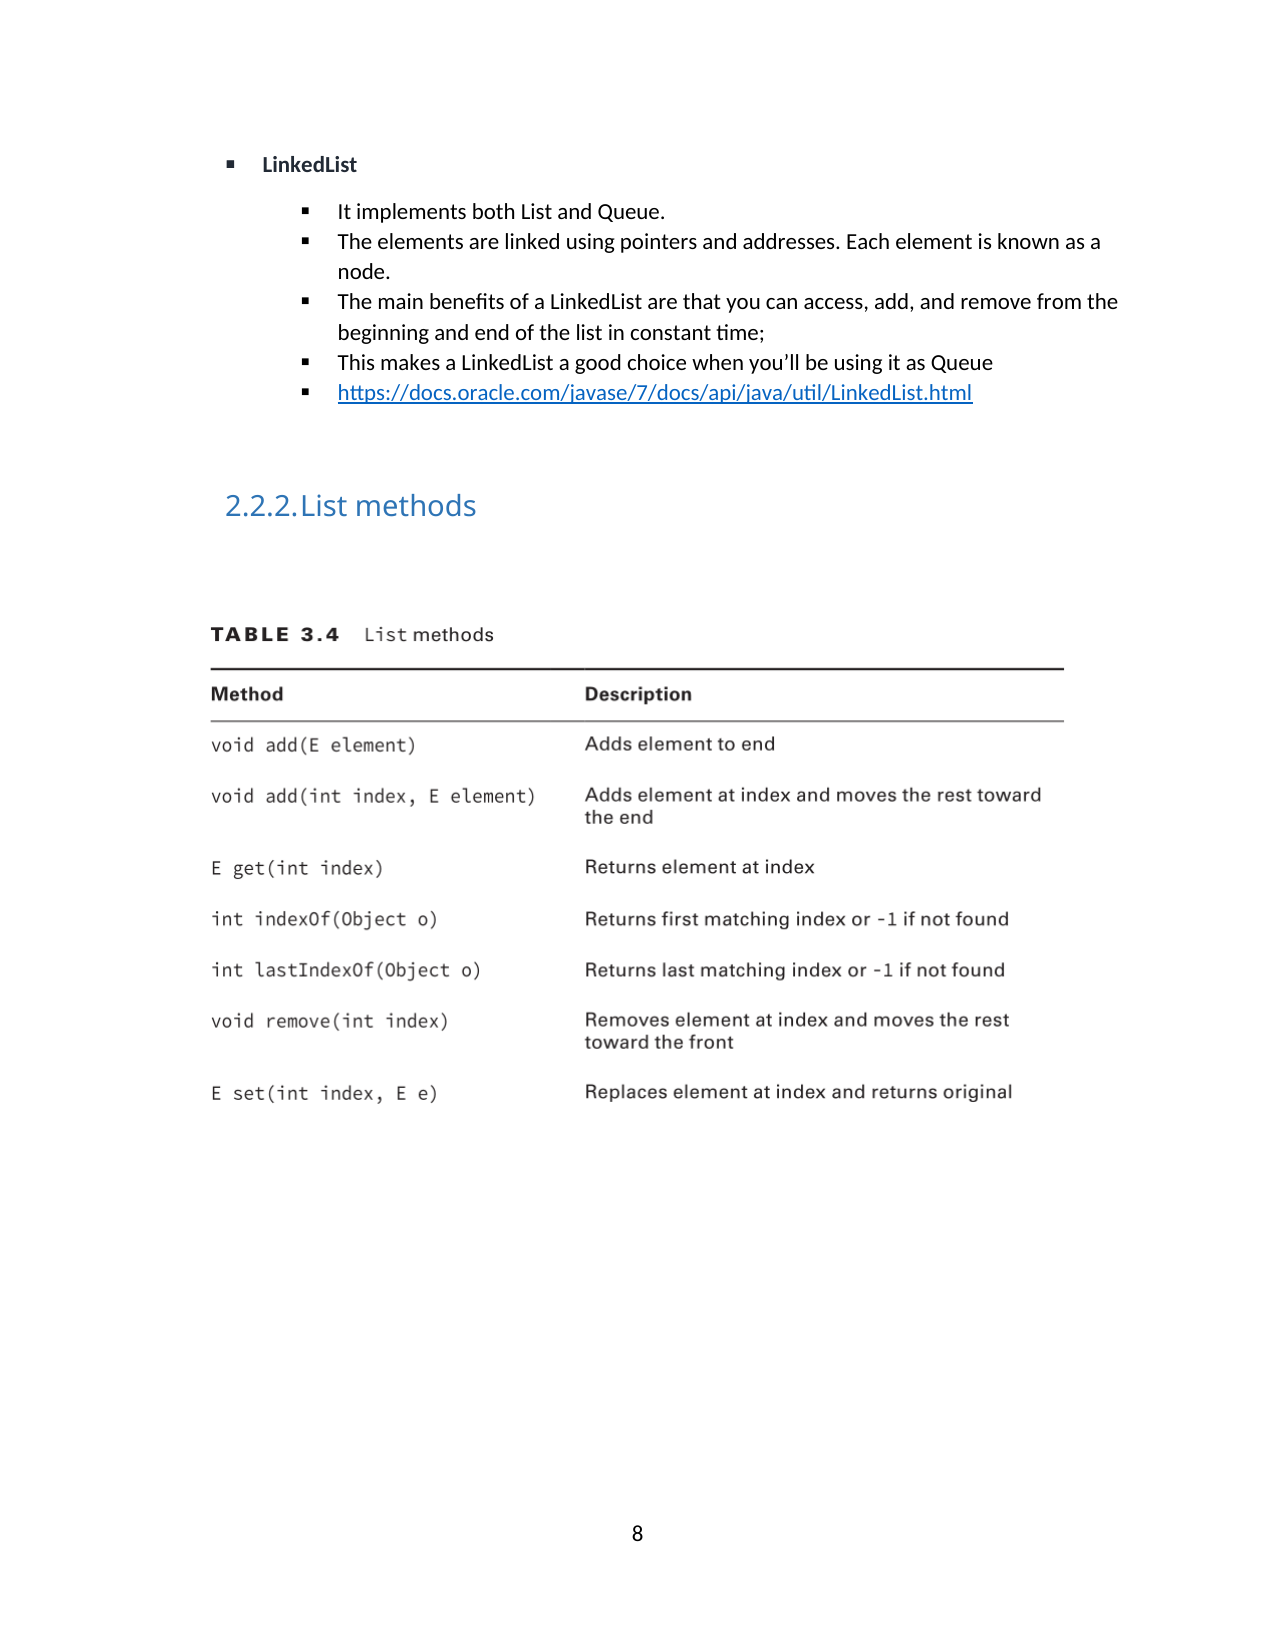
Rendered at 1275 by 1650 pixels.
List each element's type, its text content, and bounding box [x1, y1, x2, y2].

list https://docs.oracle.com/javase/7/docs/api/java/util/LinkedList.html [300, 378, 1125, 406]
list The main benefits of a LinkedList are that you can access, add, and remove from the beginning and end of the list in constant time; [300, 287, 1125, 346]
list The elements are linked using pointers and addresses. Each element is known as a node. [300, 227, 1125, 285]
list This makes a LinkedList a good choice when you’ll be using it as Queue [300, 348, 1125, 376]
list It implements both List and Queue. [300, 197, 1125, 225]
picture [207, 622, 1068, 1114]
list LinkedList [225, 150, 1125, 178]
subtitle List methods [225, 485, 1125, 525]
